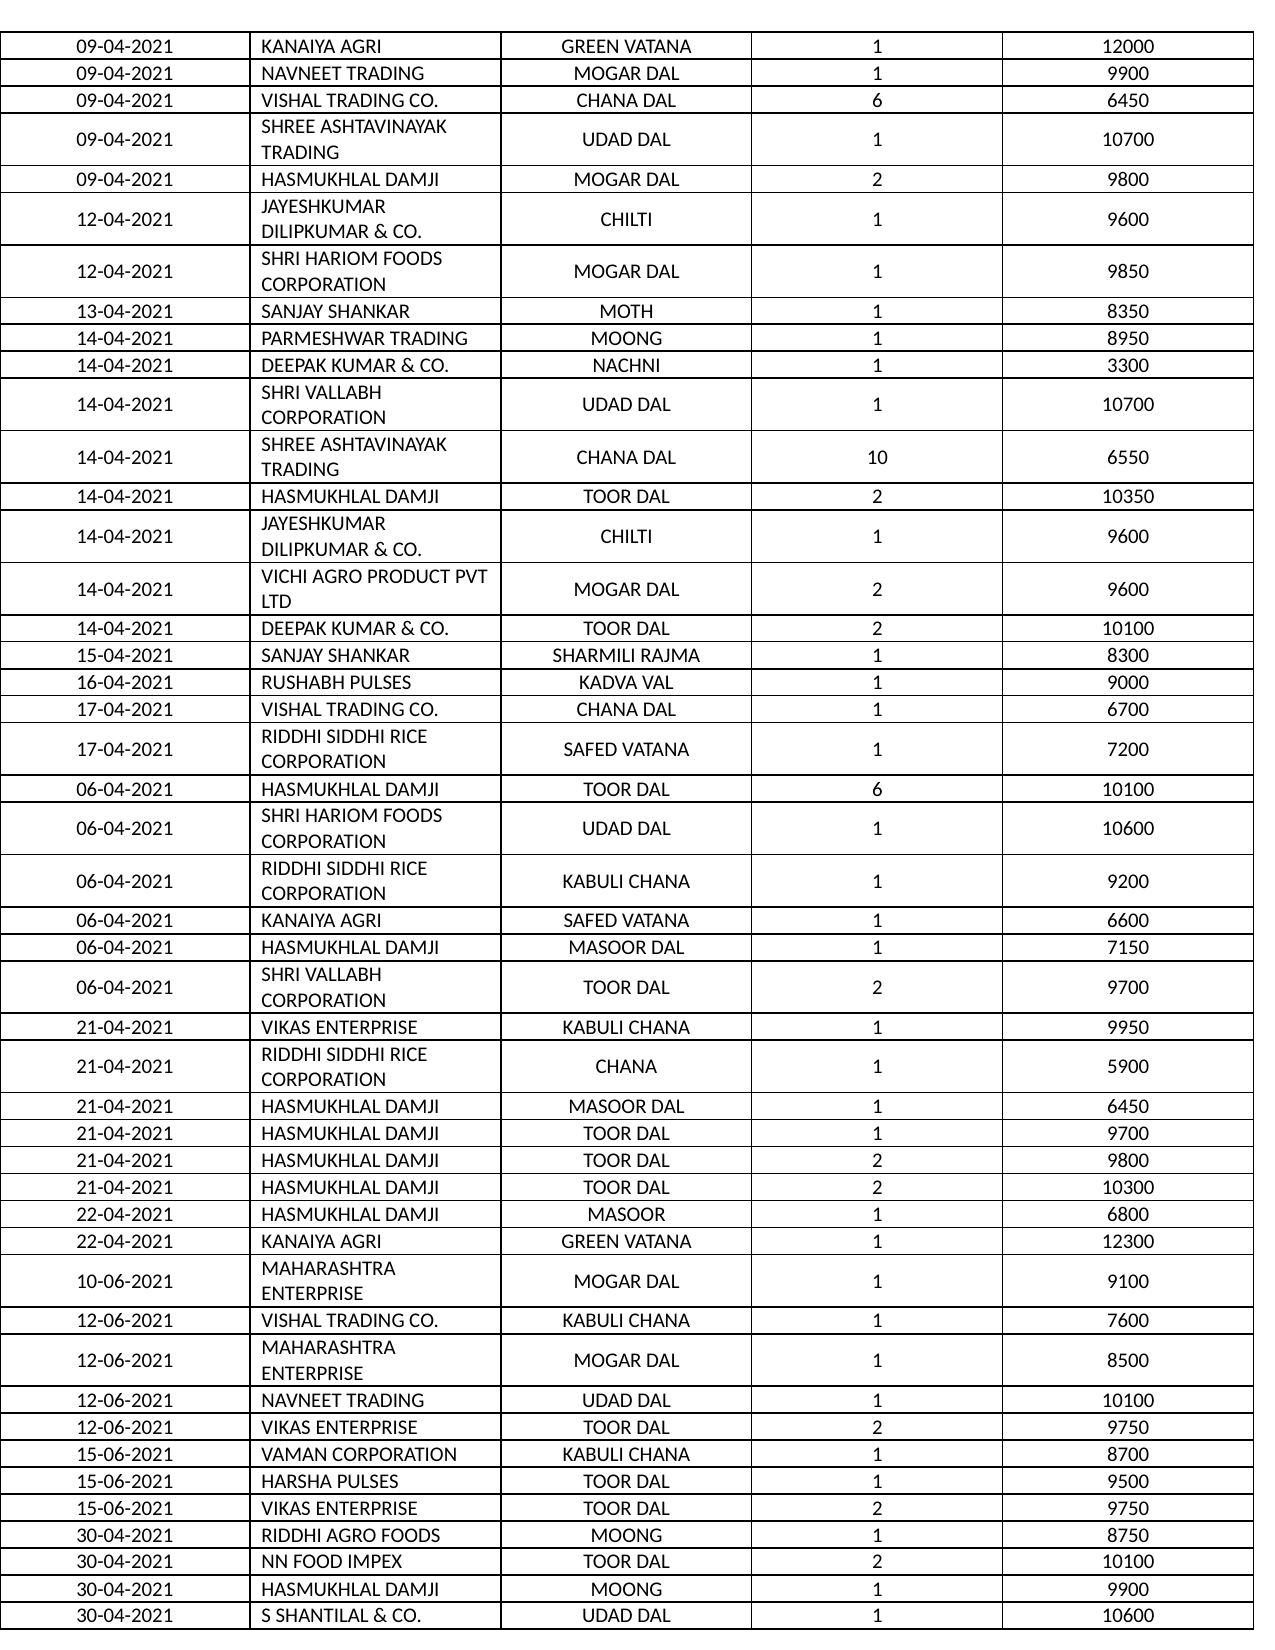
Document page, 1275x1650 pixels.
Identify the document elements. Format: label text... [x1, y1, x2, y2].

table_cell 8950 [1003, 325, 1253, 350]
table_cell TOOR DAL [502, 1147, 751, 1173]
table_cell 15-04-2021 [1, 642, 249, 668]
table_cell MOGAR DAL [502, 166, 751, 192]
table_cell 8500 [1003, 1335, 1253, 1385]
table_cell 9200 [1003, 855, 1253, 906]
table_cell 2 [752, 484, 1002, 509]
table_cell 1 [752, 803, 1002, 853]
table_cell 9600 [1003, 193, 1253, 244]
table_cell DEEPAK KUMAR & CO. [251, 616, 500, 641]
table_cell CHANA [502, 1041, 751, 1092]
table_cell 1 [752, 1308, 1002, 1333]
table_cell 30-04-2021 [1, 1522, 249, 1547]
table_cell 14-04-2021 [1, 511, 249, 561]
table_cell MAHARASHTRA ENTERPRISE [251, 1255, 500, 1306]
table_cell 1 [752, 908, 1002, 933]
table_cell KANAIYA AGRI [251, 908, 500, 933]
table_cell JAYESHKUMAR DILIPKUMAR & CO. [251, 511, 500, 561]
table_cell MOONG [502, 325, 751, 350]
table_cell 1 [752, 1603, 1002, 1628]
table_cell 1 [752, 696, 1002, 722]
table_cell 9100 [1003, 1255, 1253, 1306]
table_cell 2 [752, 962, 1002, 1012]
table_cell SHRI HARIOM FOODS CORPORATION [251, 803, 500, 853]
table_cell 14-04-2021 [1, 616, 249, 641]
table_cell VISHAL TRADING CO. [251, 696, 500, 722]
table_cell 09-04-2021 [1, 114, 249, 164]
table_cell 12000 [1003, 33, 1253, 58]
table_cell 21-04-2021 [1, 1147, 249, 1173]
table_cell 1 [752, 855, 1002, 906]
table_cell 1 [752, 511, 1002, 561]
table_cell 10600 [1003, 803, 1253, 853]
table_cell 30-04-2021 [1, 1576, 249, 1601]
table_cell 10100 [1003, 776, 1253, 801]
table_cell NACHNI [502, 352, 751, 377]
table_cell NAVNEET TRADING [251, 60, 500, 85]
table_cell KABULI CHANA [502, 1441, 751, 1466]
table_cell 9800 [1003, 1147, 1253, 1173]
table_cell S SHANTILAL & CO. [251, 1603, 500, 1628]
table_cell 12-06-2021 [1, 1335, 249, 1385]
table_cell TOOR DAL [502, 776, 751, 801]
table_cell HASMUKHLAL DAMJI [251, 484, 500, 509]
table_cell SAFED VATANA [502, 723, 751, 774]
table_cell MASOOR [502, 1201, 751, 1227]
table_cell 1 [752, 298, 1002, 323]
table_cell 7150 [1003, 935, 1253, 960]
table_cell 2 [752, 616, 1002, 641]
table_cell 1 [752, 1228, 1002, 1253]
table_cell 21-04-2021 [1, 1041, 249, 1092]
table_cell 8700 [1003, 1441, 1253, 1466]
table_cell 1 [752, 1522, 1002, 1547]
table_cell 1 [752, 1468, 1002, 1493]
table_cell 1 [752, 1576, 1002, 1601]
table_cell 14-04-2021 [1, 484, 249, 509]
table_cell 6450 [1003, 87, 1253, 112]
table_cell 8350 [1003, 298, 1253, 323]
table_cell 10100 [1003, 616, 1253, 641]
table_cell 15-06-2021 [1, 1495, 249, 1520]
table_cell RIDDHI SIDDHI RICE CORPORATION [251, 1041, 500, 1092]
table_cell 1 [752, 1387, 1002, 1412]
table_cell SHRI VALLABH CORPORATION [251, 962, 500, 1012]
table_cell RUSHABH PULSES [251, 670, 500, 695]
table_cell 09-04-2021 [1, 166, 249, 192]
table_cell 22-04-2021 [1, 1228, 249, 1253]
table_cell HASMUKHLAL DAMJI [251, 166, 500, 192]
table_cell 9850 [1003, 246, 1253, 296]
table_cell KANAIYA AGRI [251, 1228, 500, 1253]
table_cell 15-06-2021 [1, 1468, 249, 1493]
table_cell 06-04-2021 [1, 908, 249, 933]
table_cell MASOOR DAL [502, 1093, 751, 1119]
table_cell 21-04-2021 [1, 1174, 249, 1199]
table_cell MOGAR DAL [502, 246, 751, 296]
table_cell 13-04-2021 [1, 298, 249, 323]
table_cell CHILTI [502, 193, 751, 244]
table_cell 1 [752, 1041, 1002, 1092]
table_cell 06-04-2021 [1, 803, 249, 853]
table_cell 30-04-2021 [1, 1549, 249, 1574]
table_cell 12-06-2021 [1, 1308, 249, 1333]
table_cell SHRI VALLABH CORPORATION [251, 379, 500, 430]
table_cell MOONG [502, 1522, 751, 1547]
table_cell HASMUKHLAL DAMJI [251, 1120, 500, 1146]
table_cell 10700 [1003, 114, 1253, 164]
table_cell VISHAL TRADING CO. [251, 1308, 500, 1333]
table_cell 8300 [1003, 642, 1253, 668]
table_cell 2 [752, 1414, 1002, 1439]
table_cell 09-04-2021 [1, 87, 249, 112]
table_cell 6550 [1003, 431, 1253, 482]
table_cell SAFED VATANA [502, 908, 751, 933]
table_cell 06-04-2021 [1, 776, 249, 801]
table_cell 14-04-2021 [1, 563, 249, 614]
table_cell 09-04-2021 [1, 60, 249, 85]
table_cell 1 [752, 1014, 1002, 1039]
table_cell 1 [752, 1255, 1002, 1306]
table_cell SHREE ASHTAVINAYAK TRADING [251, 431, 500, 482]
table_cell 9600 [1003, 563, 1253, 614]
table_cell 30-04-2021 [1, 1603, 249, 1628]
table_cell 10100 [1003, 1387, 1253, 1412]
table_cell 06-04-2021 [1, 935, 249, 960]
table_cell JAYESHKUMAR DILIPKUMAR & CO. [251, 193, 500, 244]
table_cell 1 [752, 246, 1002, 296]
table_cell UDAD DAL [502, 379, 751, 430]
table_cell 9500 [1003, 1468, 1253, 1493]
table_cell 1 [752, 723, 1002, 774]
table_cell MAHARASHTRA ENTERPRISE [251, 1335, 500, 1385]
table_cell HASMUKHLAL DAMJI [251, 1576, 500, 1601]
table_cell 9800 [1003, 166, 1253, 192]
table_cell 17-04-2021 [1, 696, 249, 722]
table_cell NAVNEET TRADING [251, 1387, 500, 1412]
table_cell 9700 [1003, 1120, 1253, 1146]
table_cell 21-04-2021 [1, 1120, 249, 1146]
table_cell MOGAR DAL [502, 60, 751, 85]
table_cell MASOOR DAL [502, 935, 751, 960]
table_cell 21-04-2021 [1, 1014, 249, 1039]
table_cell KABULI CHANA [502, 855, 751, 906]
table_cell 10350 [1003, 484, 1253, 509]
table_cell 10-06-2021 [1, 1255, 249, 1306]
table_cell MOGAR DAL [502, 1335, 751, 1385]
table_cell RIDDHI SIDDHI RICE CORPORATION [251, 723, 500, 774]
table_cell TOOR DAL [502, 1549, 751, 1574]
table_cell 1 [752, 352, 1002, 377]
table_cell 14-04-2021 [1, 431, 249, 482]
table_cell 12-06-2021 [1, 1387, 249, 1412]
table_cell CHANA DAL [502, 87, 751, 112]
table_cell TOOR DAL [502, 1468, 751, 1493]
table_cell 1 [752, 642, 1002, 668]
table_cell GREEN VATANA [502, 1228, 751, 1253]
table_cell 9900 [1003, 1576, 1253, 1601]
table_cell 2 [752, 1495, 1002, 1520]
table_cell 14-04-2021 [1, 352, 249, 377]
table_cell 09-04-2021 [1, 33, 249, 58]
table_cell 1 [752, 1201, 1002, 1227]
table_cell 2 [752, 1549, 1002, 1574]
table_cell KANAIYA AGRI [251, 33, 500, 58]
table_cell 9950 [1003, 1014, 1253, 1039]
table_cell 2 [752, 1147, 1002, 1173]
table_cell 1 [752, 379, 1002, 430]
table_cell 6450 [1003, 1093, 1253, 1119]
table_cell 1 [752, 60, 1002, 85]
table_cell PARMESHWAR TRADING [251, 325, 500, 350]
table_cell 2 [752, 563, 1002, 614]
table_cell 9750 [1003, 1414, 1253, 1439]
table_cell VIKAS ENTERPRISE [251, 1014, 500, 1039]
table_cell 10 [752, 431, 1002, 482]
table_cell SANJAY SHANKAR [251, 298, 500, 323]
table_cell TOOR DAL [502, 962, 751, 1012]
table_cell 5900 [1003, 1041, 1253, 1092]
table_cell HASMUKHLAL DAMJI [251, 776, 500, 801]
table_cell UDAD DAL [502, 1603, 751, 1628]
table_cell UDAD DAL [502, 803, 751, 853]
table_cell SHARMILI RAJMA [502, 642, 751, 668]
table_cell 1 [752, 670, 1002, 695]
table_cell TOOR DAL [502, 484, 751, 509]
table_cell 1 [752, 325, 1002, 350]
table_cell GREEN VATANA [502, 33, 751, 58]
table_cell 10100 [1003, 1549, 1253, 1574]
table_cell TOOR DAL [502, 1495, 751, 1520]
table_cell TOOR DAL [502, 616, 751, 641]
table_cell VIKAS ENTERPRISE [251, 1495, 500, 1520]
table_cell 10700 [1003, 379, 1253, 430]
table_cell 8750 [1003, 1522, 1253, 1547]
table_cell 15-06-2021 [1, 1441, 249, 1466]
table_cell 10300 [1003, 1174, 1253, 1199]
table_cell 1 [752, 1335, 1002, 1385]
table_cell HASMUKHLAL DAMJI [251, 1201, 500, 1227]
table_cell VIKAS ENTERPRISE [251, 1414, 500, 1439]
table_cell 3300 [1003, 352, 1253, 377]
table_cell 7600 [1003, 1308, 1253, 1333]
table_cell 1 [752, 1120, 1002, 1146]
table_cell DEEPAK KUMAR & CO. [251, 352, 500, 377]
table_cell 16-04-2021 [1, 670, 249, 695]
table_cell 1 [752, 33, 1002, 58]
table_cell VISHAL TRADING CO. [251, 87, 500, 112]
table_cell 1 [752, 935, 1002, 960]
table_cell 9700 [1003, 962, 1253, 1012]
table_cell 9750 [1003, 1495, 1253, 1520]
table_cell VICHI AGRO PRODUCT PVT LTD [251, 563, 500, 614]
table_cell UDAD DAL [502, 1387, 751, 1412]
table_cell KABULI CHANA [502, 1014, 751, 1039]
table_cell CHANA DAL [502, 696, 751, 722]
table_cell 14-04-2021 [1, 379, 249, 430]
table_cell HARSHA PULSES [251, 1468, 500, 1493]
table_cell 17-04-2021 [1, 723, 249, 774]
table_cell KABULI CHANA [502, 1308, 751, 1333]
table_cell 9900 [1003, 60, 1253, 85]
table_cell RIDDHI SIDDHI RICE CORPORATION [251, 855, 500, 906]
table_cell 12300 [1003, 1228, 1253, 1253]
table_cell HASMUKHLAL DAMJI [251, 1147, 500, 1173]
table_cell SHRI HARIOM FOODS CORPORATION [251, 246, 500, 296]
table_cell MOGAR DAL [502, 1255, 751, 1306]
table_cell 12-04-2021 [1, 193, 249, 244]
table_cell RIDDHI AGRO FOODS [251, 1522, 500, 1547]
table_cell HASMUKHLAL DAMJI [251, 1174, 500, 1199]
table_cell 6600 [1003, 908, 1253, 933]
table_cell TOOR DAL [502, 1120, 751, 1146]
table_cell TOOR DAL [502, 1414, 751, 1439]
table_cell 06-04-2021 [1, 962, 249, 1012]
table_cell 12-06-2021 [1, 1414, 249, 1439]
table_cell 6800 [1003, 1201, 1253, 1227]
table_cell UDAD DAL [502, 114, 751, 164]
table_cell 22-04-2021 [1, 1201, 249, 1227]
table_cell NN FOOD IMPEX [251, 1549, 500, 1574]
table_cell MOONG [502, 1576, 751, 1601]
table_cell 10600 [1003, 1603, 1253, 1628]
table_cell 1 [752, 114, 1002, 164]
table_cell TOOR DAL [502, 1174, 751, 1199]
table_cell 9000 [1003, 670, 1253, 695]
table_cell 6700 [1003, 696, 1253, 722]
table_cell 9600 [1003, 511, 1253, 561]
table_cell 2 [752, 166, 1002, 192]
table_cell 7200 [1003, 723, 1253, 774]
table_cell 21-04-2021 [1, 1093, 249, 1119]
table_cell MOGAR DAL [502, 563, 751, 614]
table_cell 6 [752, 87, 1002, 112]
table_cell SANJAY SHANKAR [251, 642, 500, 668]
table_cell 1 [752, 1093, 1002, 1119]
table_cell MOTH [502, 298, 751, 323]
table_cell HASMUKHLAL DAMJI [251, 1093, 500, 1119]
table_cell HASMUKHLAL DAMJI [251, 935, 500, 960]
table_cell 06-04-2021 [1, 855, 249, 906]
table_cell KADVA VAL [502, 670, 751, 695]
table_cell 14-04-2021 [1, 325, 249, 350]
table_cell 6 [752, 776, 1002, 801]
table_cell 2 [752, 1174, 1002, 1199]
table_cell 1 [752, 193, 1002, 244]
table_cell 12-04-2021 [1, 246, 249, 296]
table_cell CHANA DAL [502, 431, 751, 482]
table_cell SHREE ASHTAVINAYAK TRADING [251, 114, 500, 164]
table_cell CHILTI [502, 511, 751, 561]
table_cell 1 [752, 1441, 1002, 1466]
table_cell VAMAN CORPORATION [251, 1441, 500, 1466]
